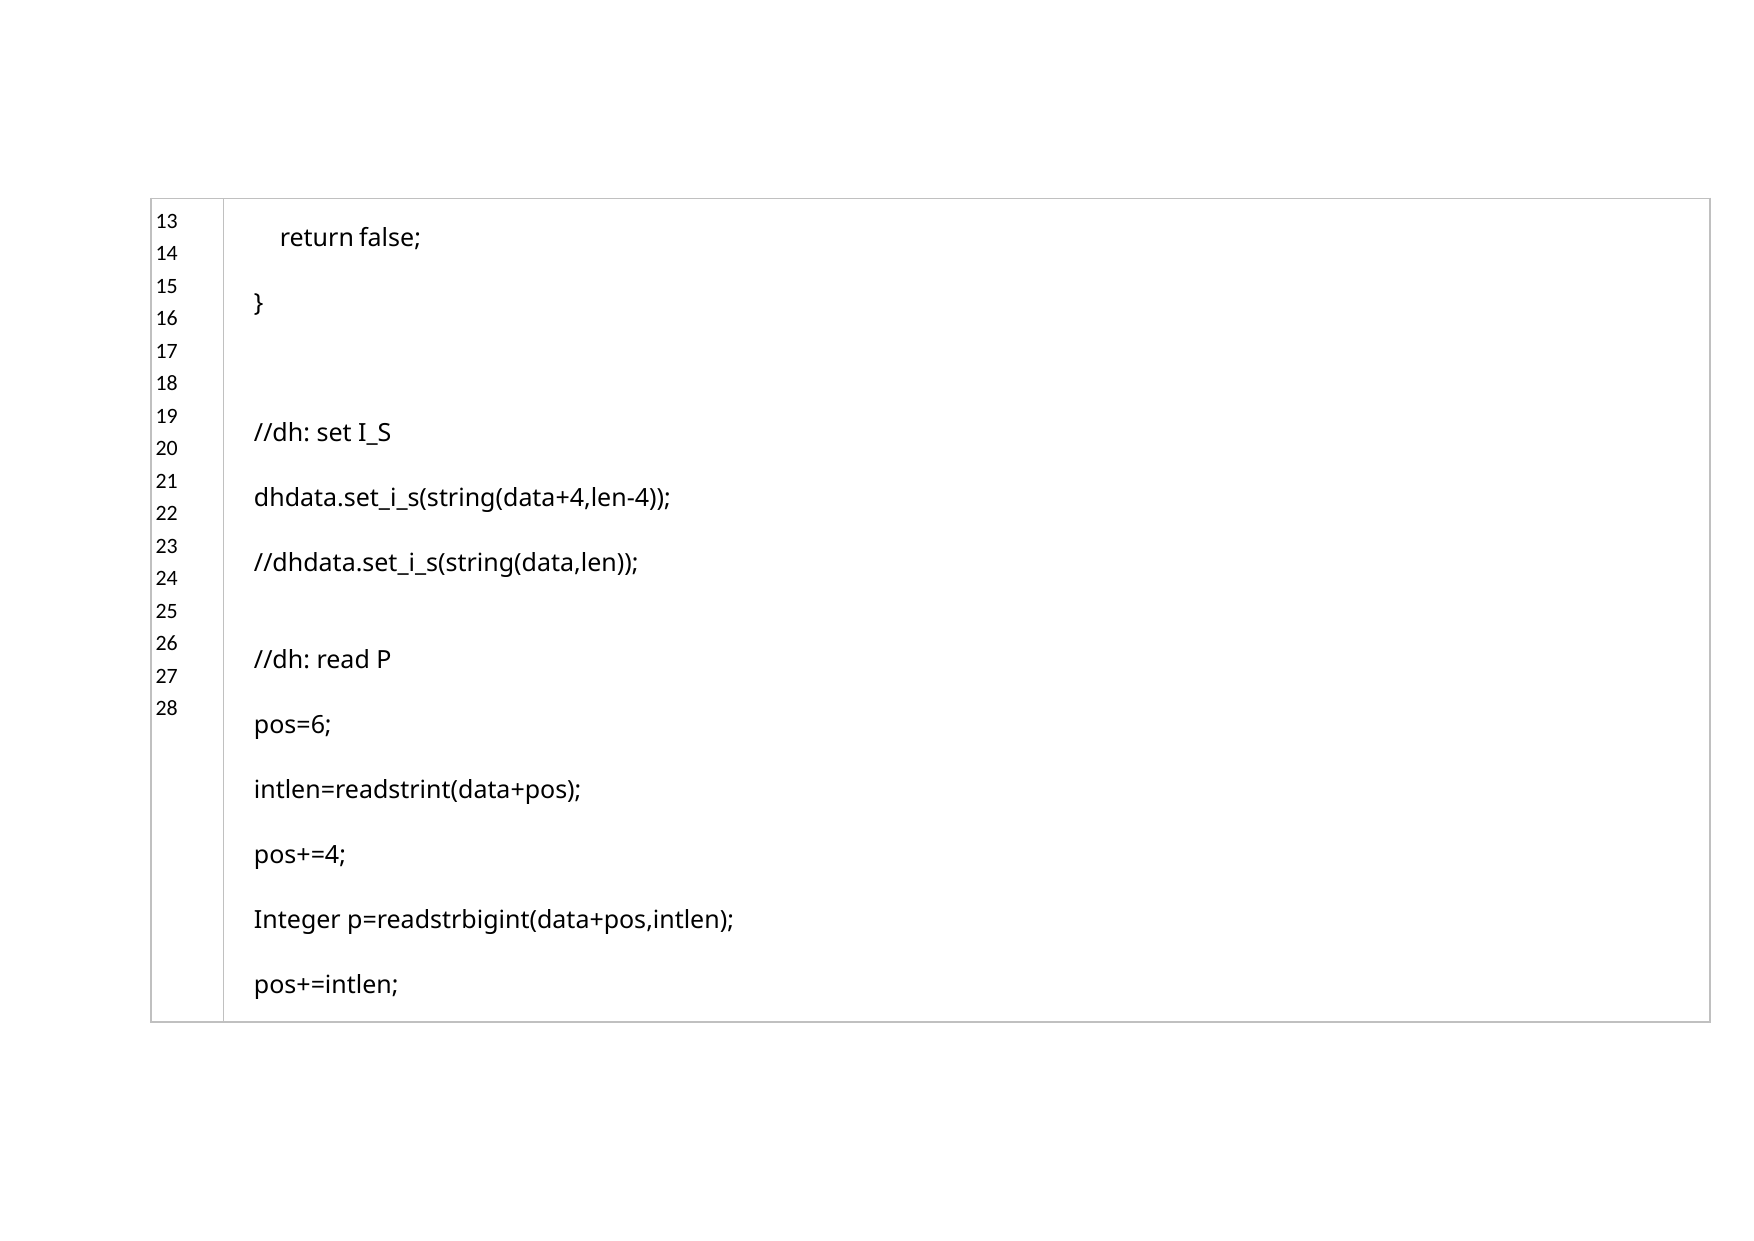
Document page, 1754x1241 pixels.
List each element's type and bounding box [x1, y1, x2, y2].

table_header [224, 199, 1709, 1021]
table_header [152, 199, 223, 1021]
